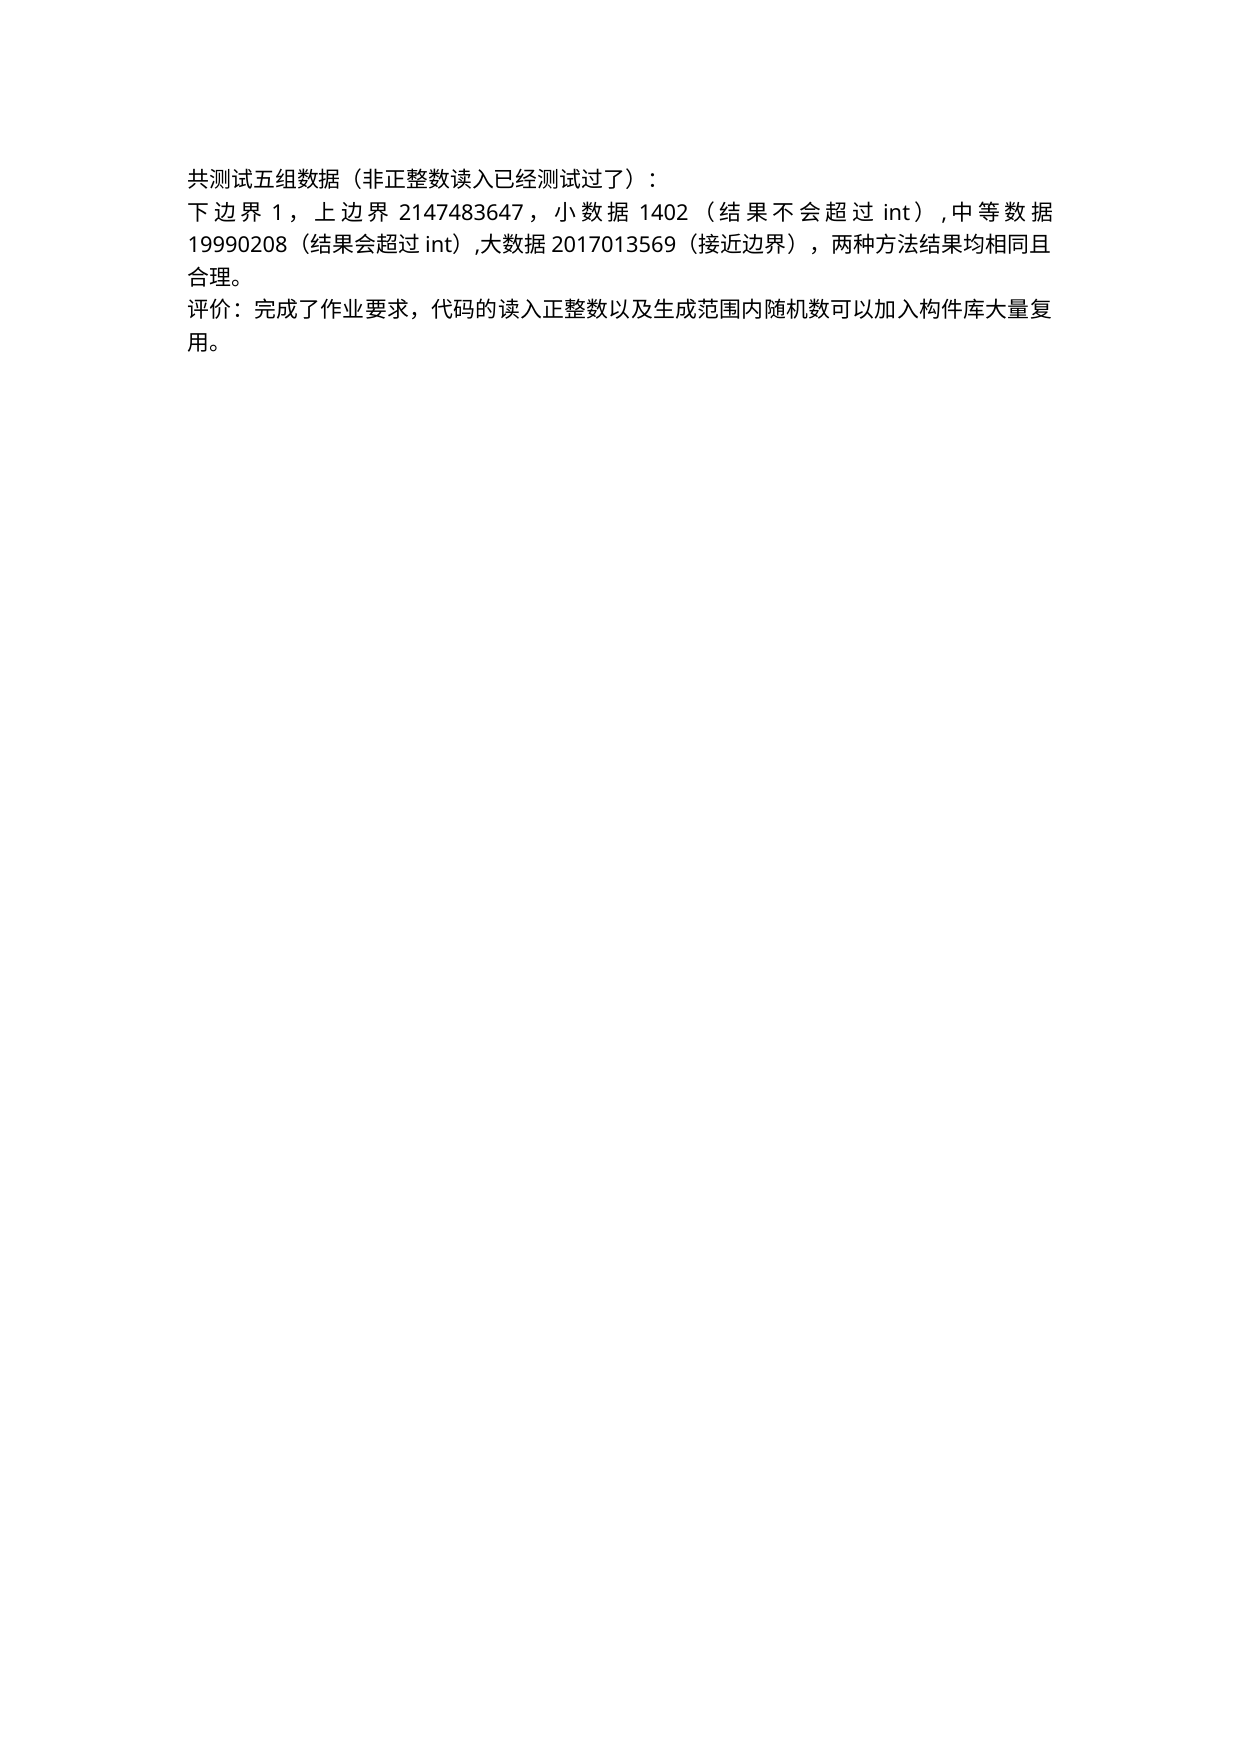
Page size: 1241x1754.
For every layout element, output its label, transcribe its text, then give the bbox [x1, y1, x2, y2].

text 下边界1，上边界2147483647，小数据1402（结果不会超过int）,中等数据19990208（结果会超过int）,大数据2017013569（接近边界），两种方法结果均相同且合理。 [187, 194, 1053, 292]
text 评价：完成了作业要求，代码的读入正整数以及生成范围内随机数可以加入构件库大量复用。 [187, 292, 1053, 357]
text 共测试五组数据（非正整数读入已经测试过了）： [187, 162, 1053, 194]
